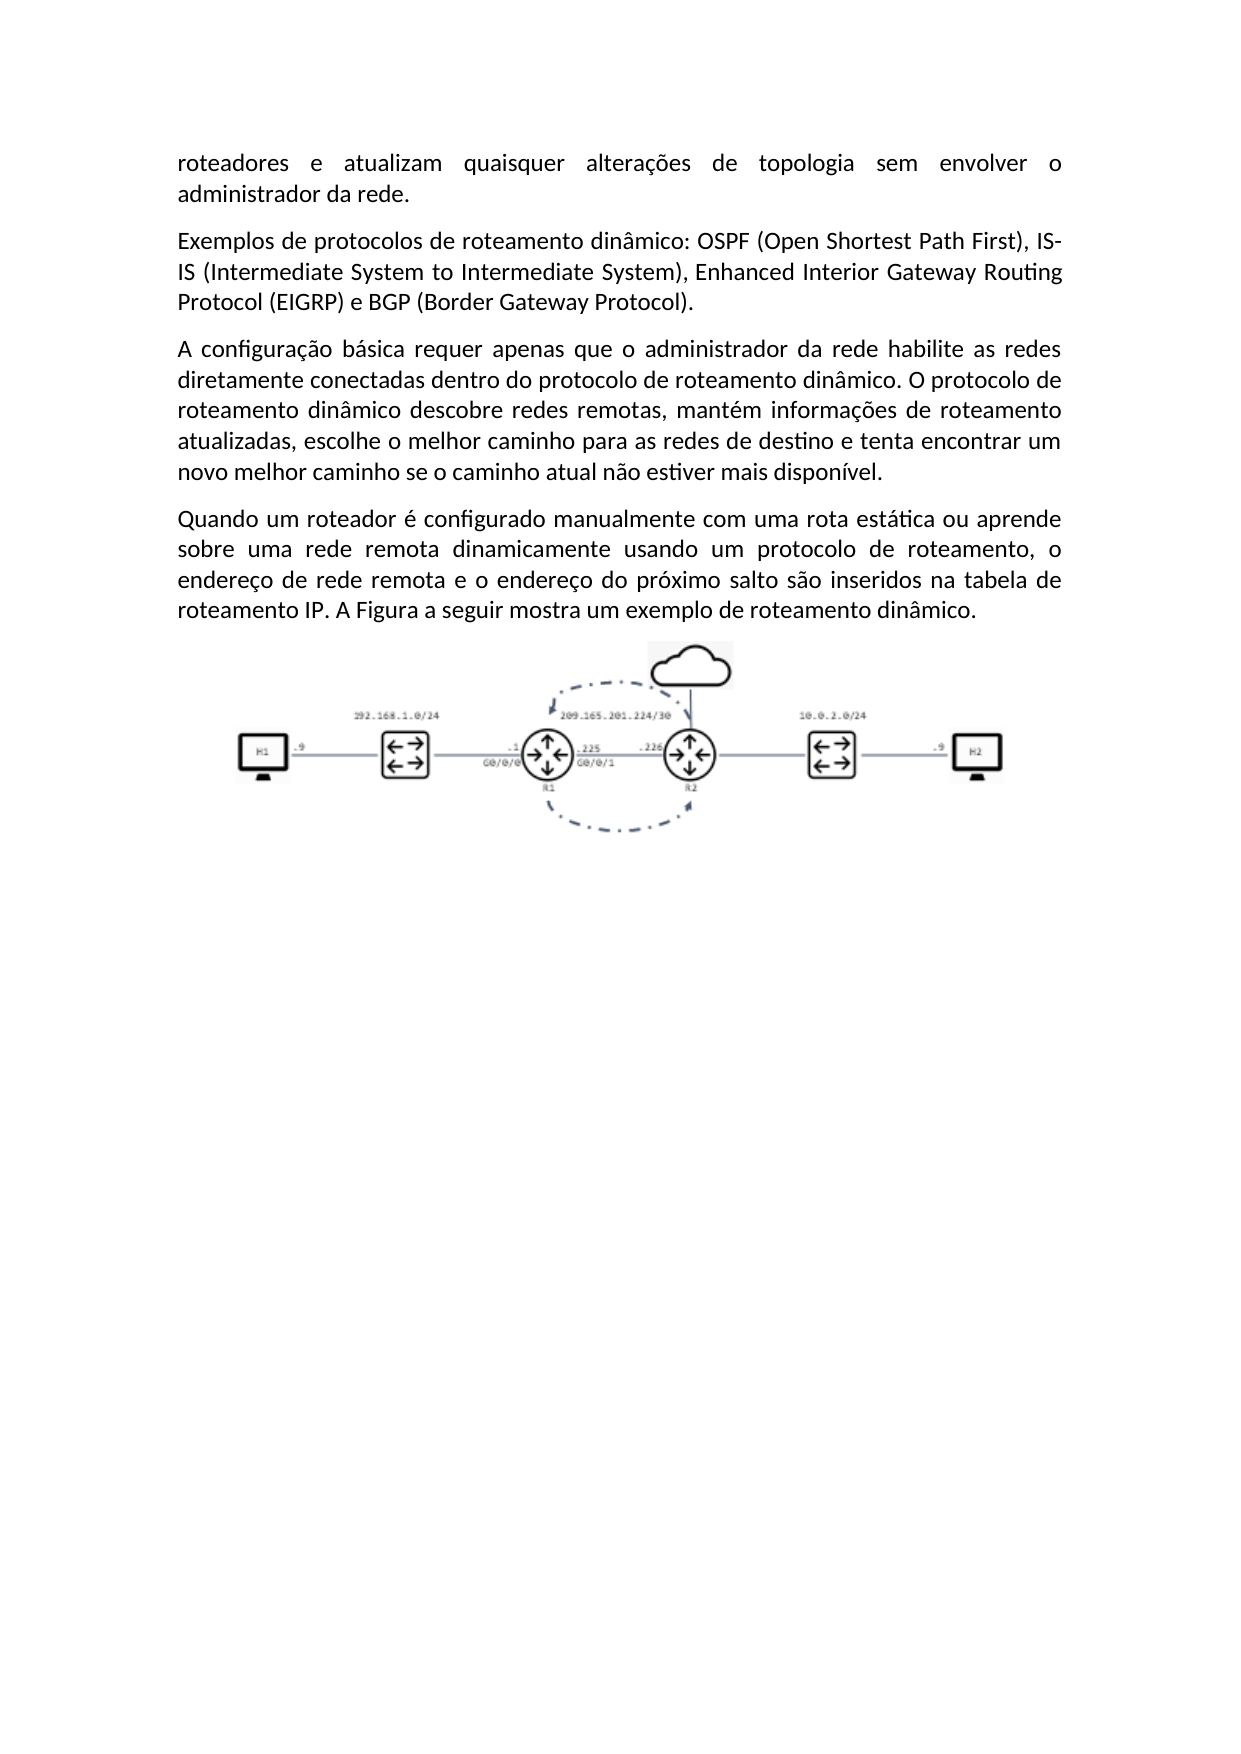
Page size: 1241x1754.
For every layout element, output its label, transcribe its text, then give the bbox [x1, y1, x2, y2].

text Quando um roteador é configurado manualmente com uma rota estática ou aprende sobre uma rede remota dinamicamente usando um protocolo de roteamento, o endereço de rede remota e o endereço do próximo salto são inseridos na tabela de roteamento IP. A Figura a seguir mostra um exemplo de roteamento dinâmico. [177, 503, 1063, 625]
text A configuração básica requer apenas que o administrador da rede habilite as redes diretamente conectadas dentro do protocolo de roteamento dinâmico. O protocolo de roteamento dinâmico descobre redes remotas, mantém informações de roteamento atualizadas, escolhe o melhor caminho para as redes de destino e tenta encontrar um novo melhor caminho se o caminho atual não estiver mais disponível. [177, 333, 1063, 486]
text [177, 148, 1063, 209]
picture [235, 641, 1006, 834]
text Exemplos de protocolos de roteamento dinâmico: OSPF (Open Shortest Path First), IS-IS (Intermediate System to Intermediate System), Enhanced Interior Gateway Routing Protocol (EIGRP) e BGP (Border Gateway Protocol). [177, 225, 1063, 317]
